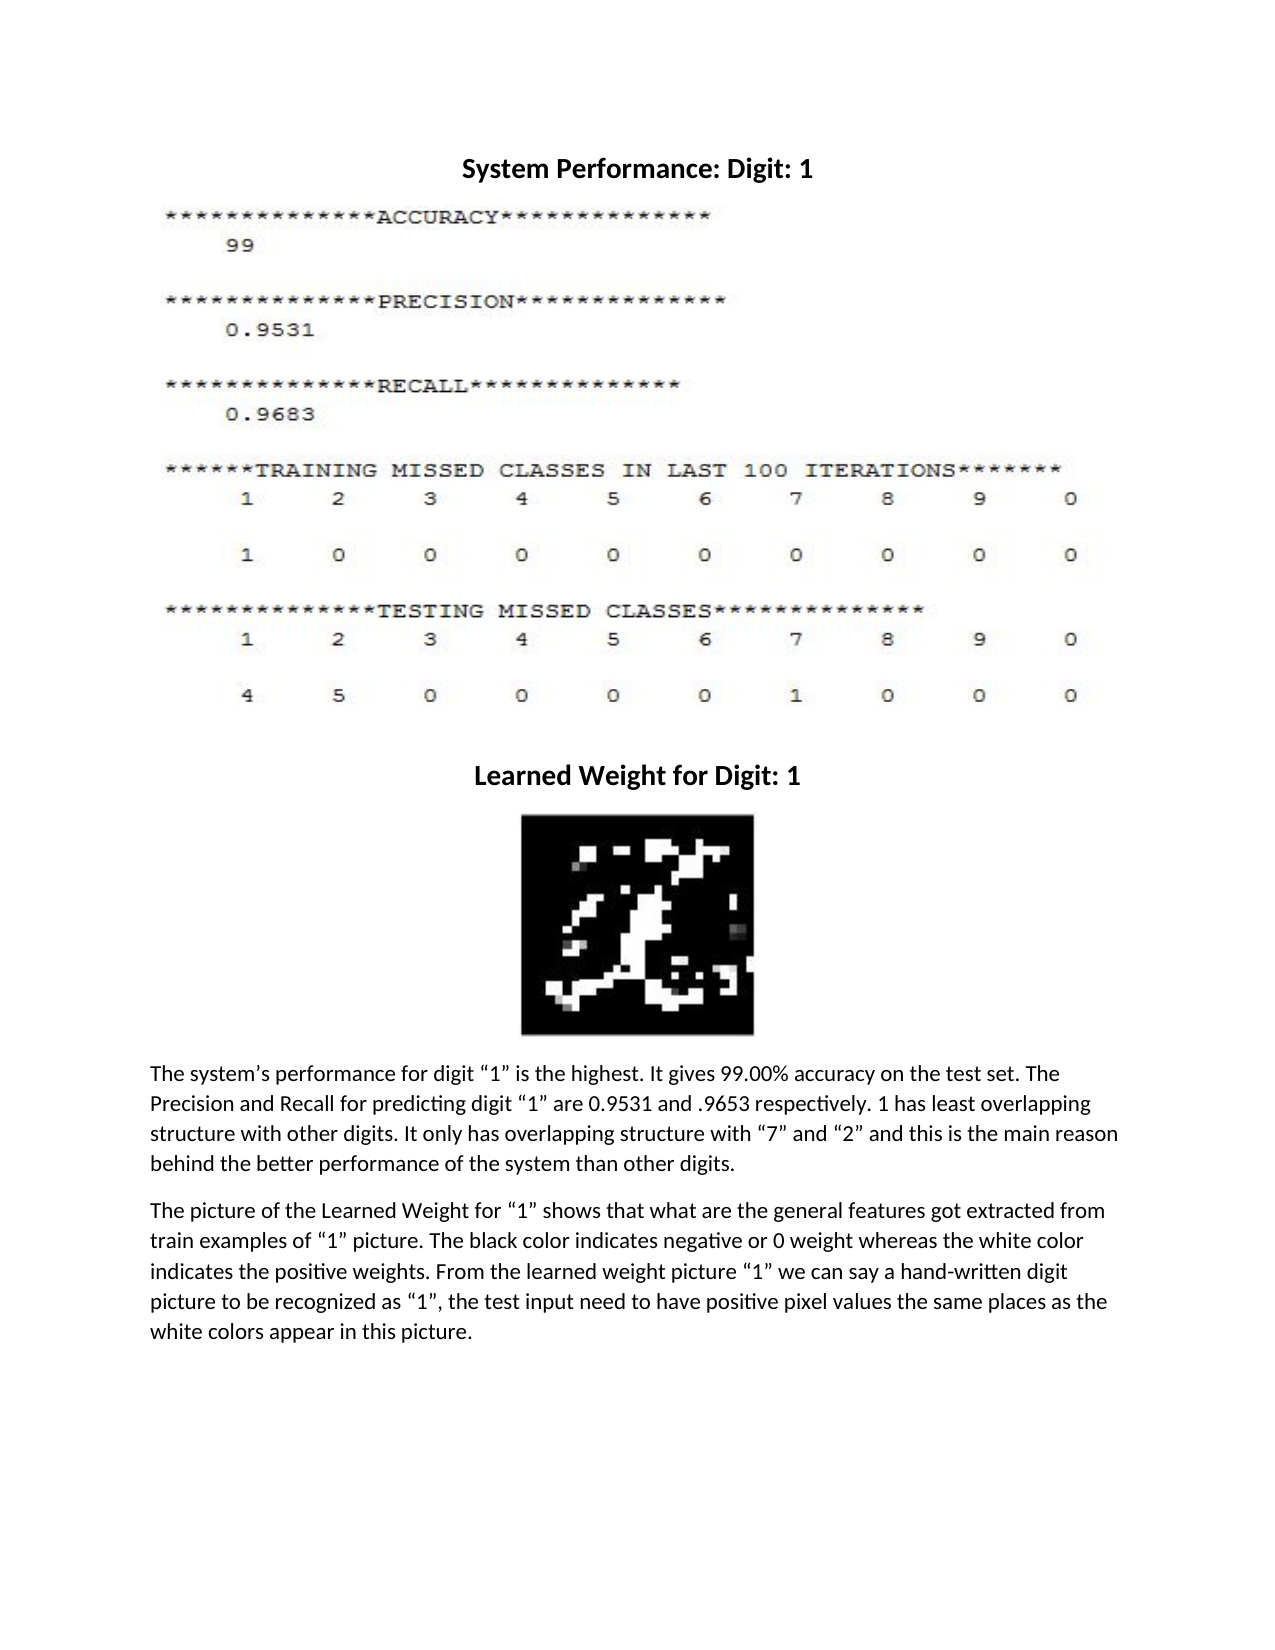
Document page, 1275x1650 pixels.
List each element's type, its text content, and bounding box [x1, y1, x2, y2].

text The system’s performance for digit “1” is the highest. It gives 99.00% accuracy on the test set. The Precision and Recall for predicting digit “1” are 0.9531 and .9653 respectively. 1 has least overlapping structure with other digits. It only has overlapping structure with “7” and “2” and this is the main reason behind the better performance of the system than other digits. [150, 1059, 1125, 1177]
text Learned Weight for Digit: 1 [150, 757, 1125, 792]
picture [518, 811, 758, 1040]
text System Performance: Digit: 1 [150, 150, 1125, 186]
text The picture of the Learned Weight for “1” shows that what are the general features got extracted from train examples of “1” picture. The black color indicates negative or 0 weight whereas the white color indicates the positive weights. From the learned weight picture “1” we can say a hand-written digit picture to be recognized as “1”, the test input need to have positive pixel values the same places as the white colors appear in this picture. [150, 1196, 1125, 1345]
picture [161, 205, 1114, 738]
